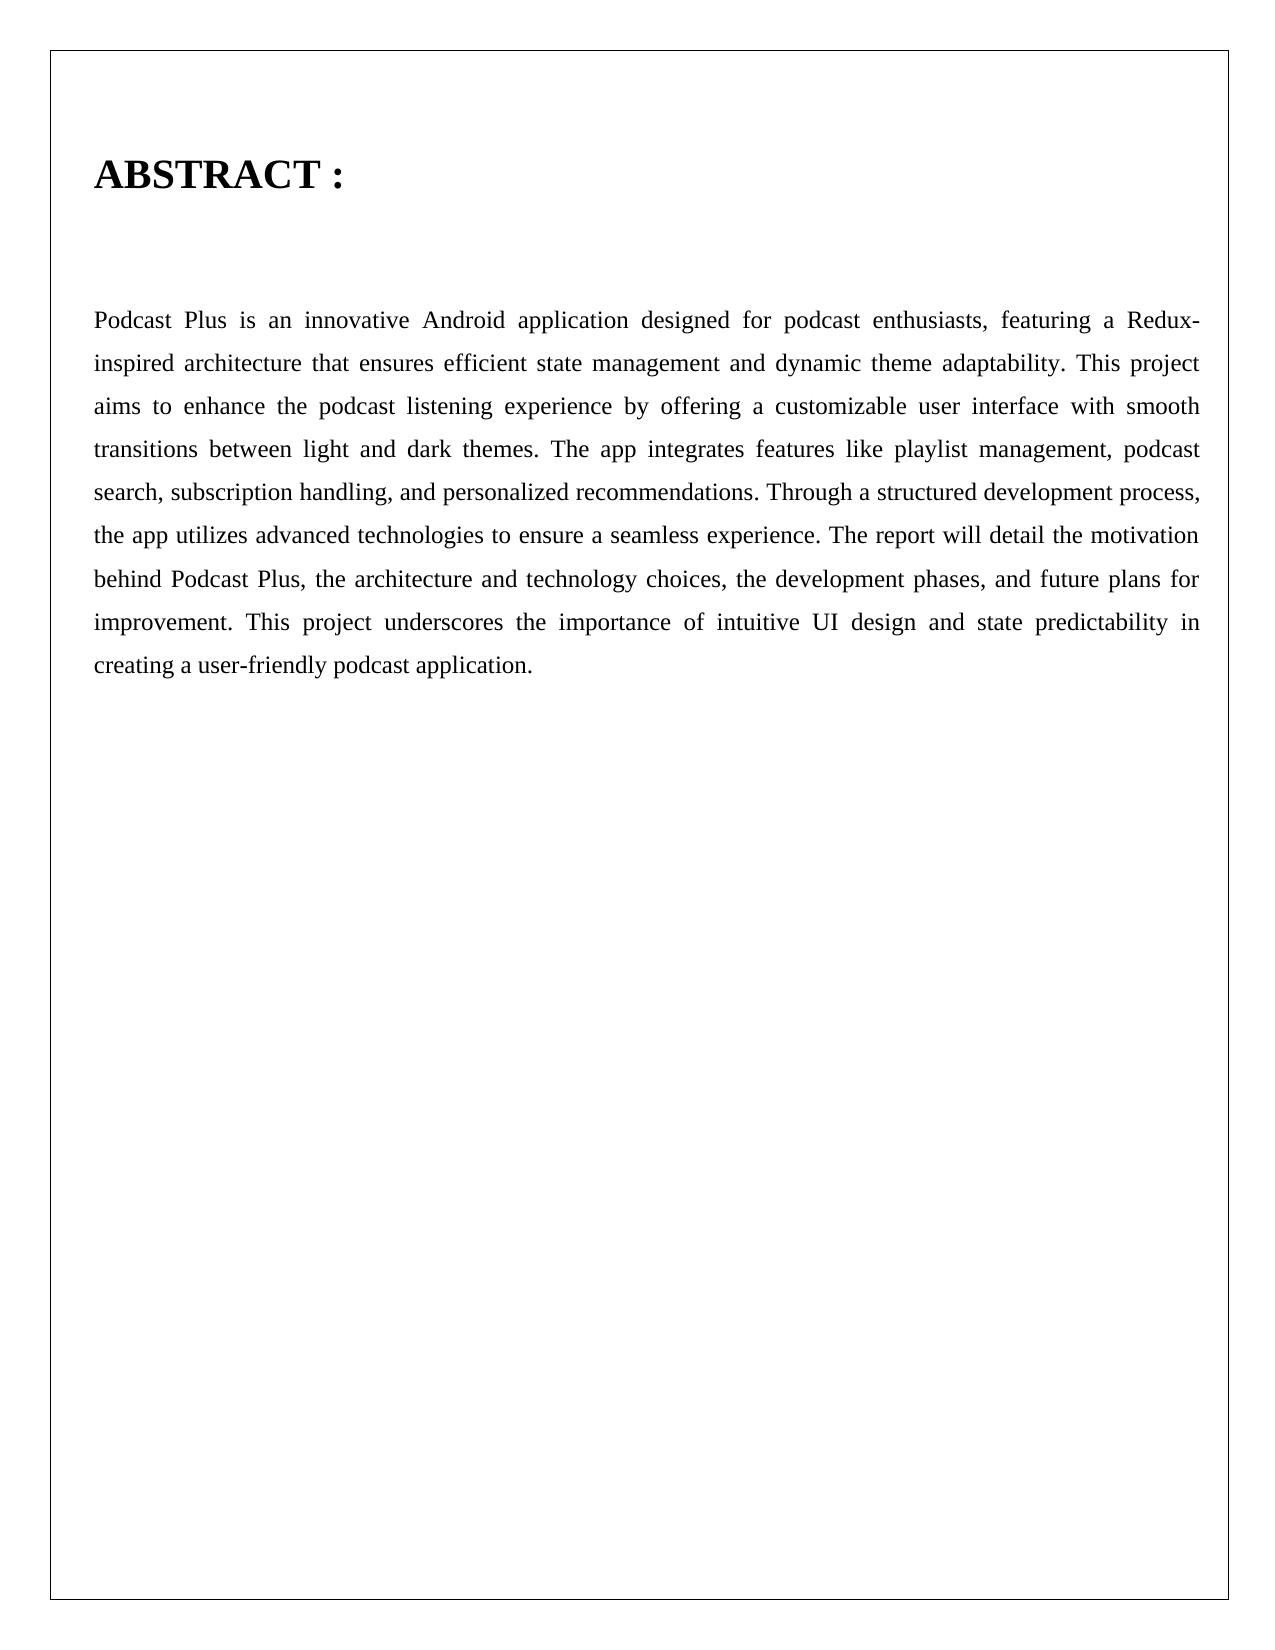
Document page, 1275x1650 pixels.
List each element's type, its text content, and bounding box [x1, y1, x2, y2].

text Podcast Plus is an innovative Android application designed for podcast enthusiasts, featuring a Redux-inspired architecture that ensures efficient state management and dynamic theme adaptability. This project aims to enhance the podcast listening experience by offering a customizable user interface with smooth transitions between light and dark themes. The app integrates features like playlist management, podcast search, subscription handling, and personalized recommendations. Through a structured development process, the app utilizes advanced technologies to ensure a seamless experience. The report will detail the motivation behind Podcast Plus, the architecture and technology choices, the development phases, and future plans for improvement. This project underscores the importance of intuitive UI design and state predictability in creating a user-friendly podcast application. [94, 305, 1201, 679]
subtitle ABSTRACT : [94, 149, 1181, 197]
